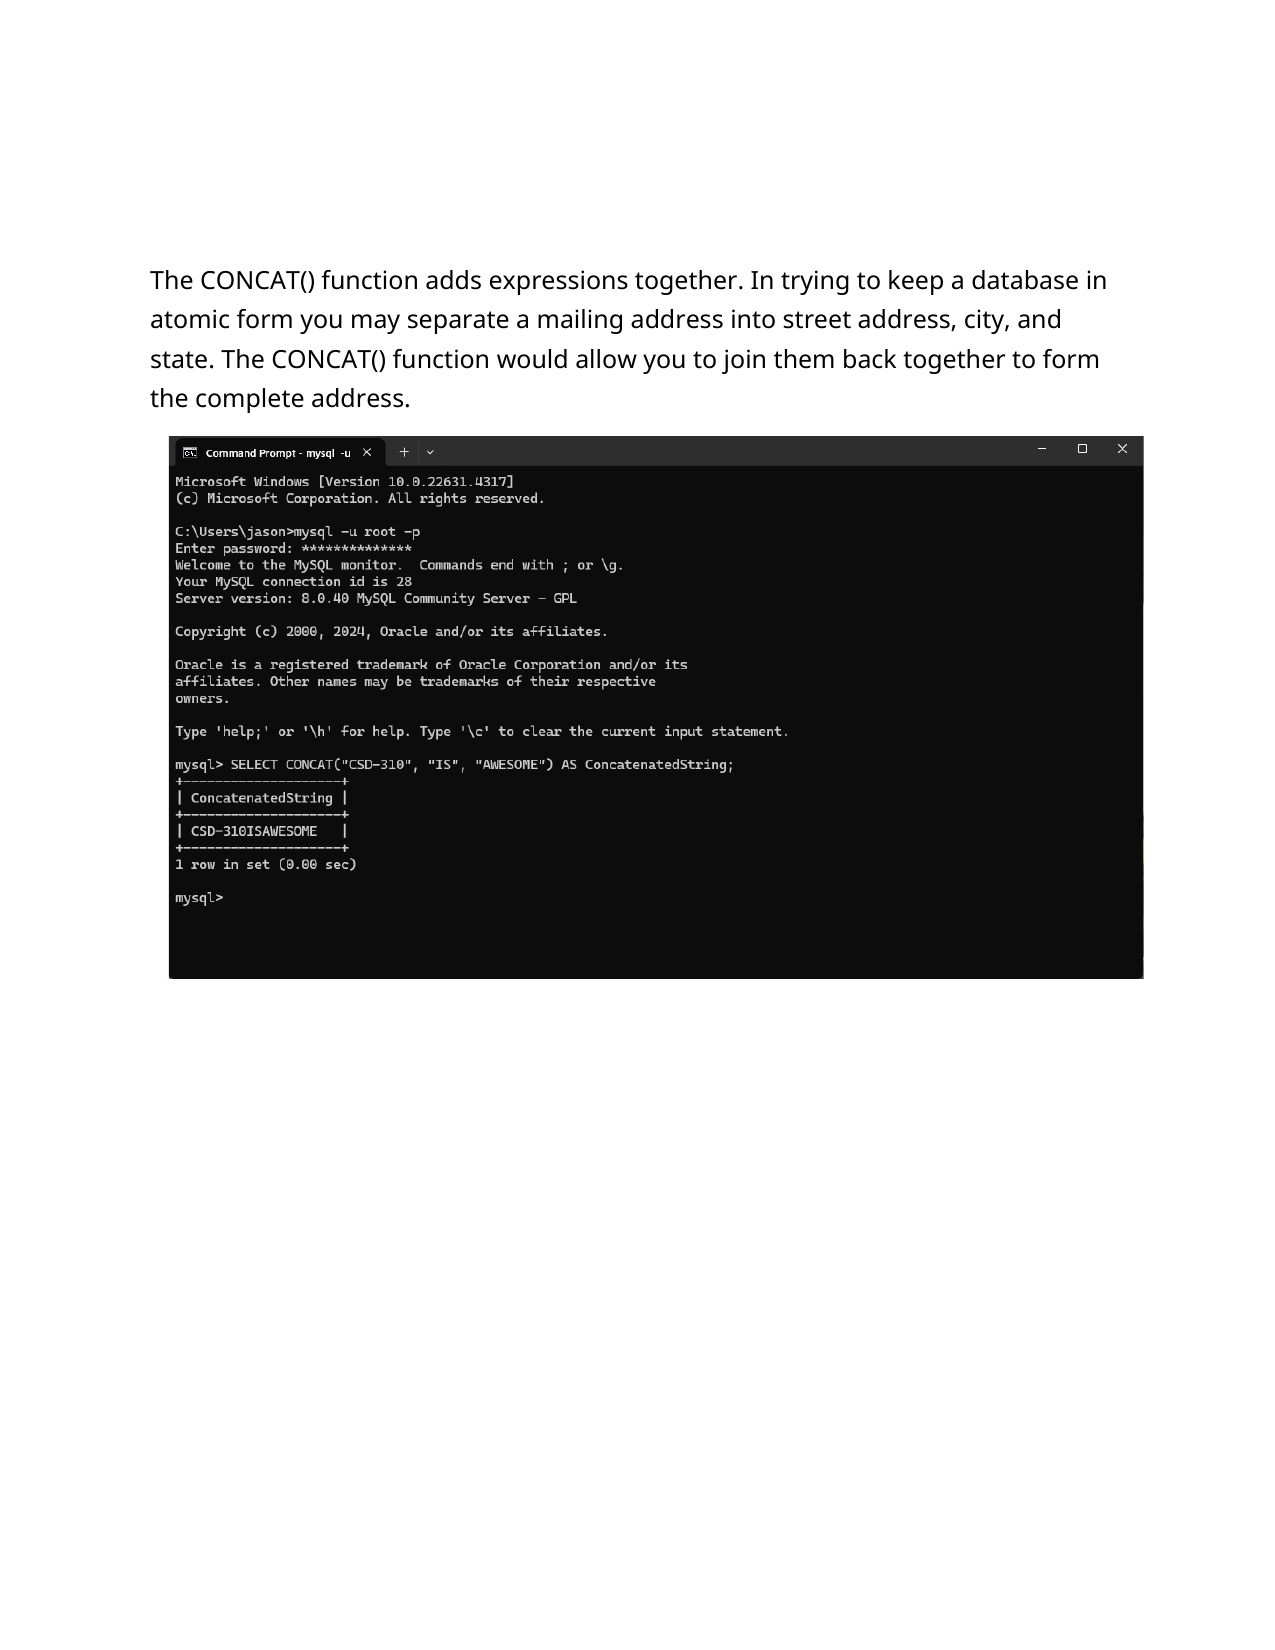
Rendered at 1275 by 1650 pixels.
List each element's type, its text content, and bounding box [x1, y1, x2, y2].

text The CONCAT() function adds expressions together. In trying to keep a database in atomic form you may separate a mailing address into street address, city, and state. The CONCAT() function would allow you to join them back together to form the complete address. [150, 262, 1125, 415]
